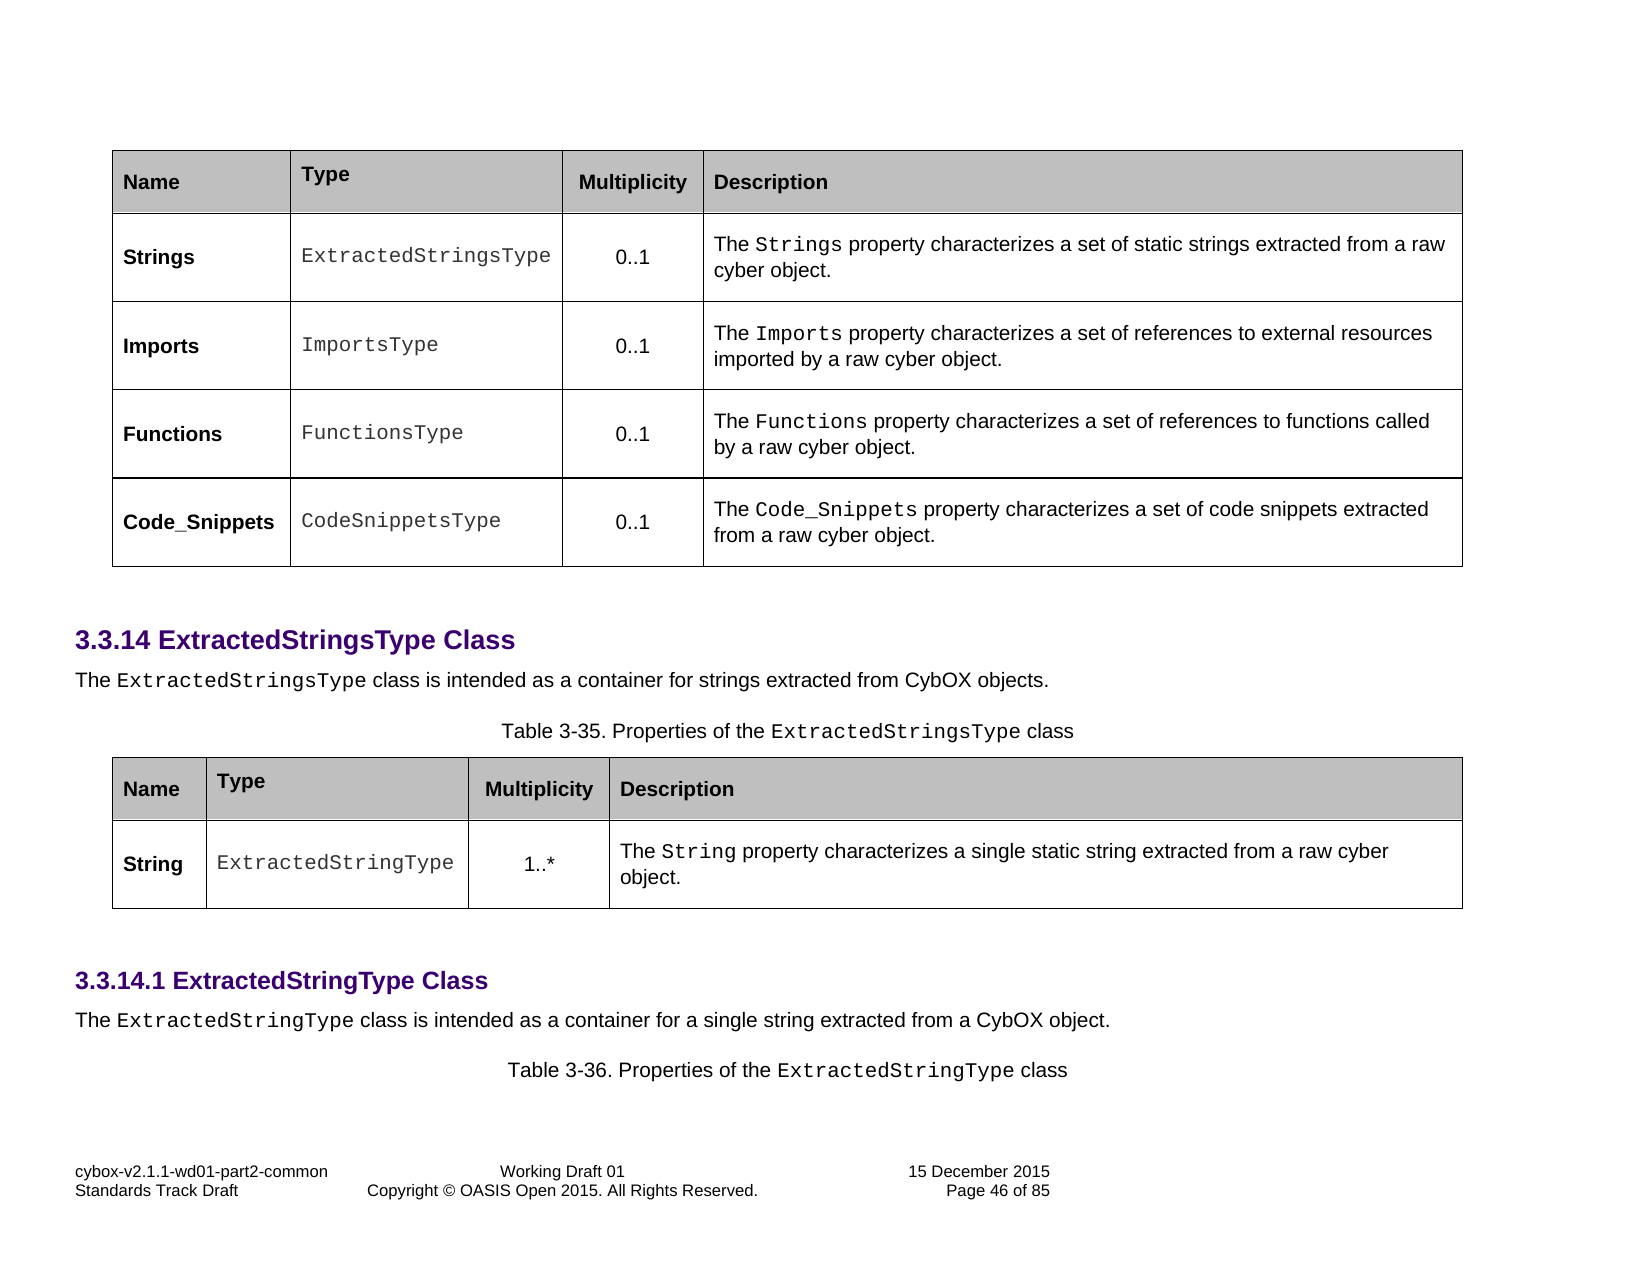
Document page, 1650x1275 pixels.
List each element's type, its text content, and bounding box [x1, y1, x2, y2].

table_cell The String property characterizes a single static string extracted from a raw cyber object. [610, 821, 1462, 908]
table_cell Functions [113, 390, 290, 477]
table_cell 0..1 [563, 214, 703, 301]
table_cell The Functions property characterizes a set of references to functions called by a raw cyber object. [704, 390, 1462, 477]
table_cell The Code_Snippets property characterizes a set of code snippets extracted from a raw cyber object. [704, 479, 1462, 566]
text Table 3-36. Properties of the ExtractedStringType class [75, 1058, 1500, 1084]
table_cell Imports [113, 302, 290, 389]
table_cell Strings [113, 214, 290, 301]
table_header Multiplicity [469, 758, 609, 819]
table_cell ExtractedStringsType [291, 214, 562, 301]
table_header Name [113, 151, 290, 212]
table_header Description [610, 758, 1462, 819]
table_header Multiplicity [563, 151, 703, 212]
table_cell CodeSnippetsType [291, 479, 562, 566]
table_cell 0..1 [563, 302, 703, 389]
table_cell Code_Snippets [113, 479, 290, 566]
subtitle ExtractedStringType Class [75, 966, 1500, 995]
subtitle ExtractedStringsType Class [75, 624, 1500, 655]
table_header Type [291, 151, 562, 212]
table_cell The Strings property characterizes a set of static strings extracted from a raw cyber object. [704, 214, 1462, 301]
table_cell 0..1 [563, 390, 703, 477]
text The ExtractedStringsType class is intended as a container for strings extracted from CybOX objects. [75, 668, 1500, 694]
text The ExtractedStringType class is intended as a container for a single string extracted from a CybOX object. [75, 1007, 1500, 1033]
table_header Name [113, 758, 206, 819]
table_cell FunctionsType [291, 390, 562, 477]
table_header Type [207, 758, 468, 819]
table_cell String [113, 821, 206, 908]
table_cell ImportsType [291, 302, 562, 389]
table_cell ExtractedStringType [207, 821, 468, 908]
text Table 3-35. Properties of the ExtractedStringsType class [75, 719, 1500, 744]
table_cell 1..* [469, 821, 609, 908]
table_cell 0..1 [563, 479, 703, 566]
table_cell The Imports property characterizes a set of references to external resources imported by a raw cyber object. [704, 302, 1462, 389]
table_header Description [704, 151, 1462, 212]
